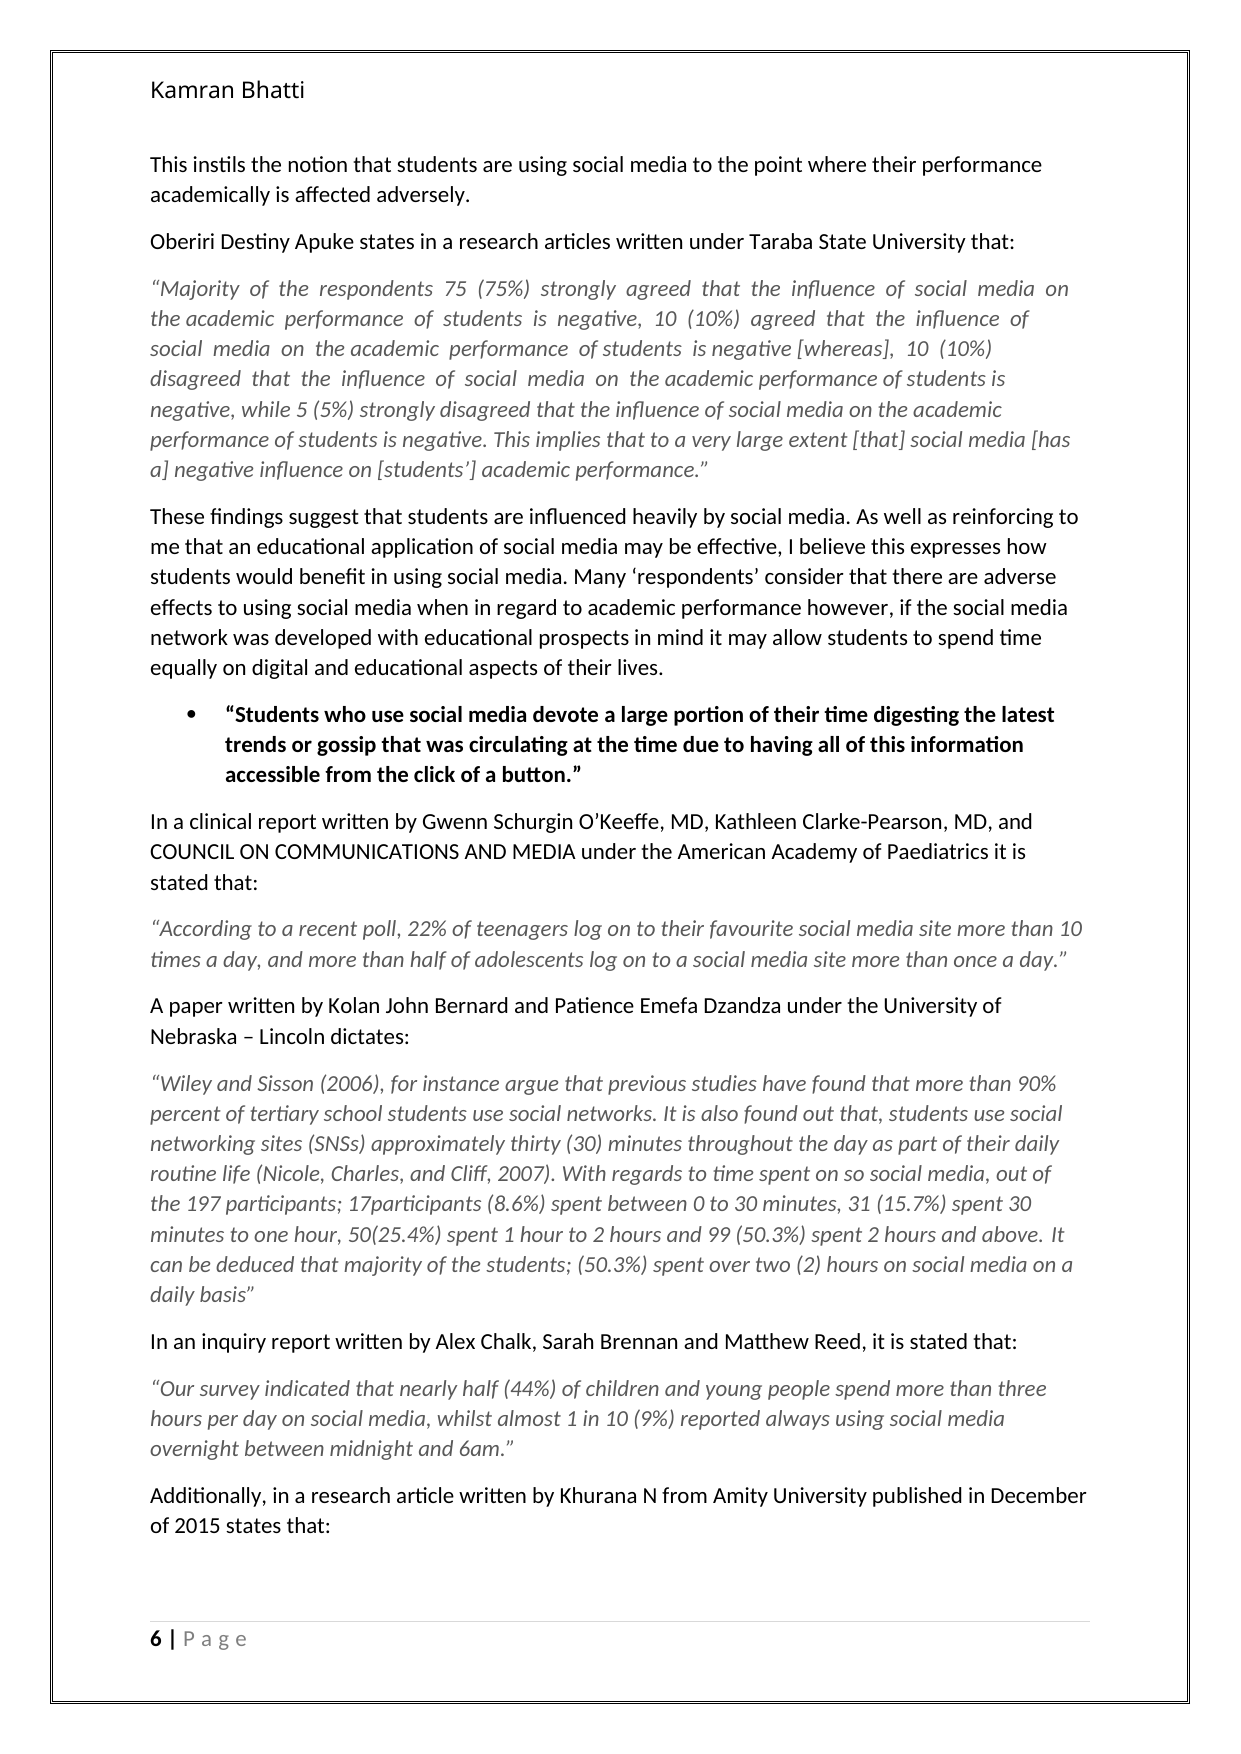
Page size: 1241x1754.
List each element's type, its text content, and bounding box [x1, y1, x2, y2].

text Additionally, in a research article written by Khurana N from Amity University published in December of 2015 states that: [150, 1481, 1090, 1539]
text In an inquiry report written by Alex Chalk, Sarah Brennan and Matthew Reed, it is stated that: [150, 1327, 1090, 1355]
text A paper written by Kolan John Bernard and Patience Emefa Dzandza under the University of Nebraska – Lincoln dictates: [150, 992, 1090, 1050]
text Oberiri Destiny Apuke states in a research articles written under Taraba State University that: [150, 227, 1090, 255]
text These findings suggest that students are influenced heavily by social media. As well as reinforcing to me that an educational application of social media may be effective, I believe this expresses how students would benefit in using social media. Many ‘respondents’ consider that there are adverse effects to using social media when in regard to academic performance however, if the social media network was developed with educational prospects in mind it may allow students to spend time equally on digital and educational aspects of their lives. [150, 502, 1090, 681]
list “Students who use social media devote a large portion of their time digesting the latest trends or gossip that was circulating at the time due to having all of this information accessible from the click of a button.” [187, 700, 1090, 788]
text “Majority of the respondents 75 (75%) strongly agreed that the influence of social media on the academic performance of students is negative, 10 (10%) agreed that the influence of social media on the academic performance of students is negative [whereas], 10 (10%) disagreed that the influence of social media on the academic performance of students is negative, while 5 (5%) strongly disagreed that the influence of social media on the academic performance of students is negative. This implies that to a very large extent [that] social media [has a] negative influence on [students’] academic performance.” [150, 274, 1090, 483]
text In a clinical report written by Gwenn Schurgin O’Keeffe, MD, Kathleen Clarke-Pearson, MD, and COUNCIL ON COMMUNICATIONS AND MEDIA under the American Academy of Paediatrics it is stated that: [150, 807, 1090, 896]
text This instils the notion that students are using social media to the point where their performance academically is affected adversely. [150, 150, 1090, 208]
text “Wiley and Sisson (2006), for instance argue that previous studies have found that more than 90% percent of tertiary school students use social networks. It is also found out that, students use social networking sites (SNSs) approximately thirty (30) minutes throughout the day as part of their daily routine life (Nicole, Charles, and Cliff, 2007). With regards to time spent on so social media, out of the 197 participants; 17participants (8.6%) spent between 0 to 30 minutes, 31 (15.7%) spent 30 minutes to one hour, 50(25.4%) spent 1 hour to 2 hours and 99 (50.3%) spent 2 hours and above. It can be deduced that majority of the students; (50.3%) spent over two (2) hours on social media on a daily basis” [150, 1069, 1090, 1308]
text “Our survey indicated that nearly half (44%) of children and young people spend more than three hours per day on social media, whilst almost 1 in 10 (9%) reported always using social media overnight between midnight and 6am.” [150, 1374, 1090, 1462]
text “According to a recent poll, 22% of teenagers log on to their favourite social media site more than 10 times a day, and more than half of adolescents log on to a social media site more than once a day.” [150, 914, 1090, 973]
